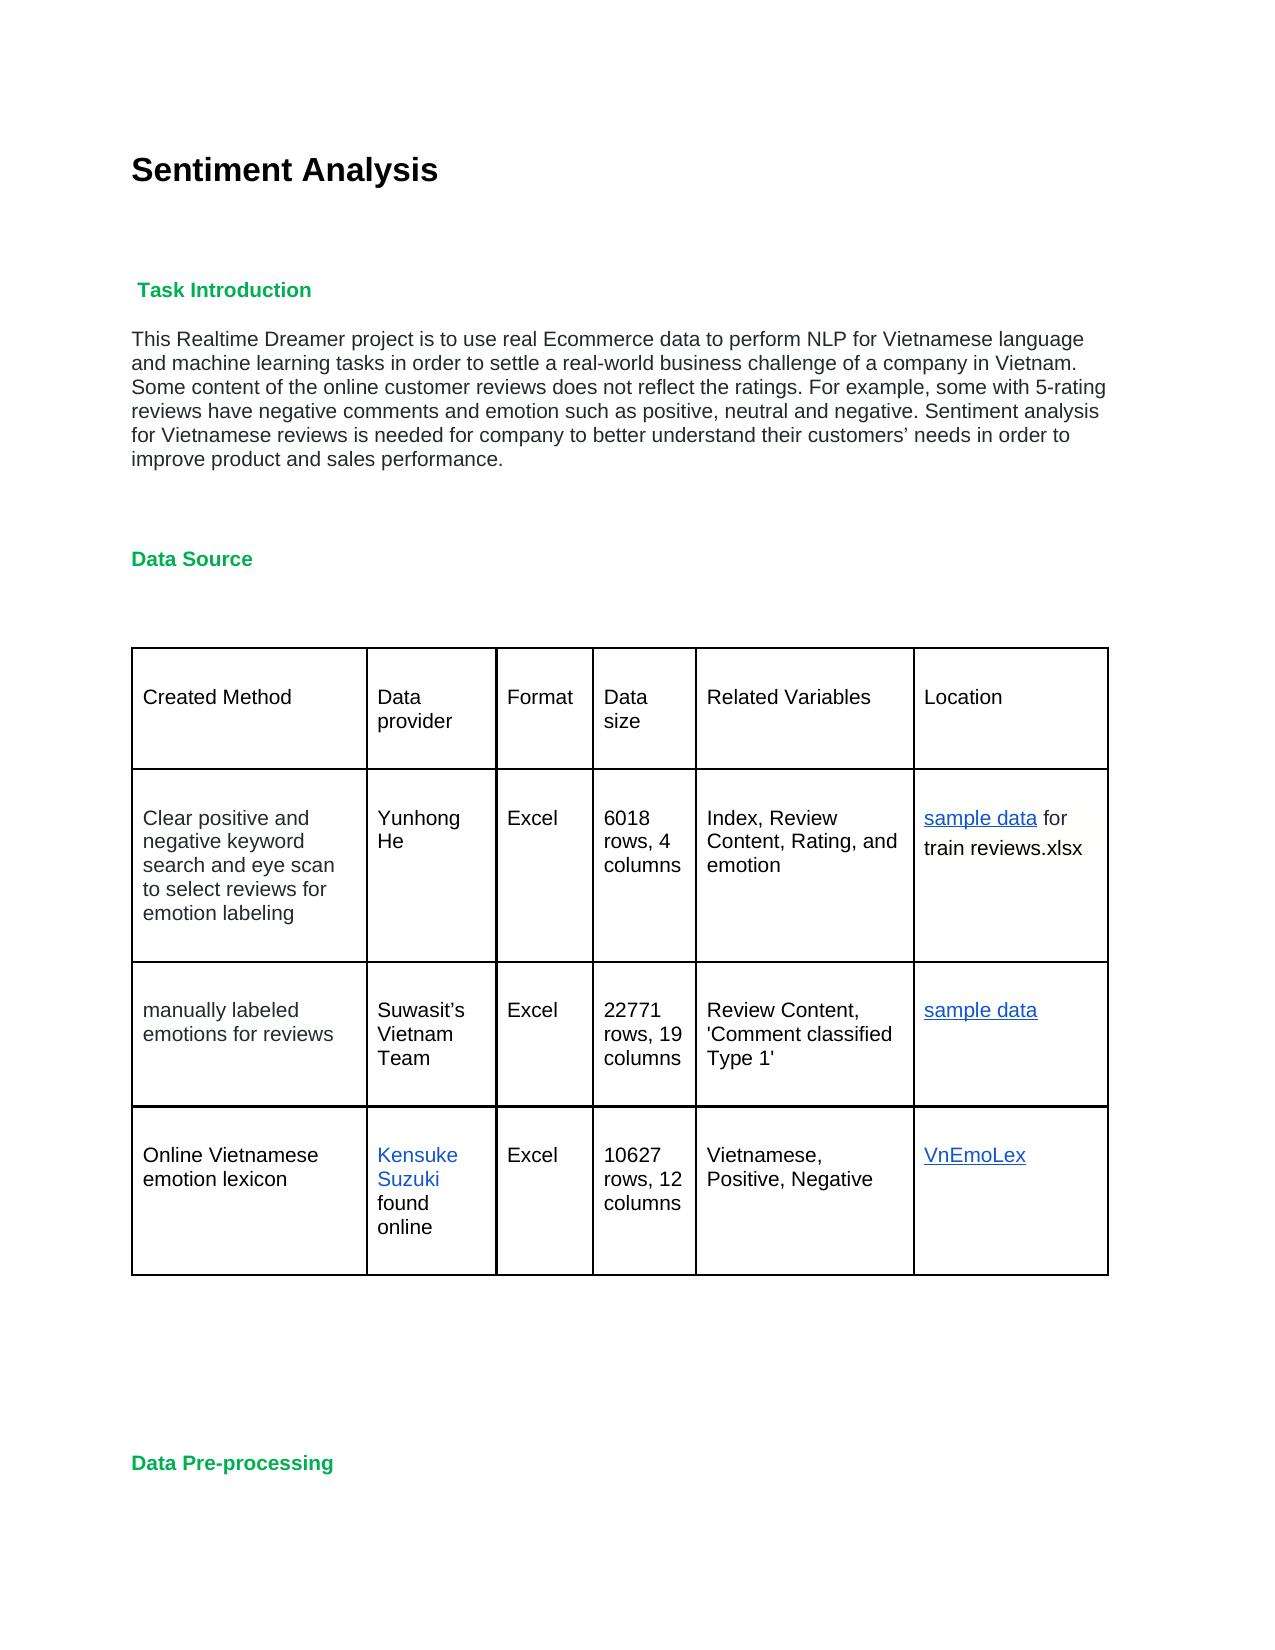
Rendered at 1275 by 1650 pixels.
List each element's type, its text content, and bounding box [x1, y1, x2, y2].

table_cell sample data for train reviews.xlsx [915, 770, 1107, 961]
table_cell Suwasit’s Vietnam Team [368, 963, 495, 1105]
table_cell 10627 rows, 12 columns [594, 1108, 695, 1274]
text Data Source [131, 547, 1125, 571]
table_cell Excel [498, 1108, 592, 1274]
table_header Data size [594, 649, 695, 768]
text This Realtime Dreamer project is to use real Ecommerce data to perform NLP for Vietnamese language and machine learning tasks in order to settle a real-world business challenge of a company in Vietnam. Some content of the online customer reviews does not reflect the ratings. For example, some with 5-rating reviews have negative comments and emotion such as positive, neutral and negative. Sentiment analysis for Vietnamese reviews is needed for company to better understand their customers’ needs in order to improve product and sales performance. [131, 327, 1125, 470]
table_cell 6018 rows, 4 columns [594, 770, 695, 961]
table_cell VnEmoLex [915, 1108, 1107, 1274]
table_cell Online Vietnamese emotion lexicon [133, 1108, 366, 1274]
table_header Related Variables [697, 649, 913, 768]
table_cell manually labeled emotions for reviews [133, 963, 366, 1105]
table_cell Clear positive and negative keyword search and eye scan to select reviews for emotion labeling [133, 770, 366, 961]
text Data Pre-processing [131, 1451, 1125, 1474]
text Sentiment Analysis [131, 150, 1125, 188]
table_header Location [915, 649, 1107, 768]
table_cell Kensuke Suzuki found online [368, 1108, 495, 1274]
table_cell Excel [498, 963, 592, 1105]
table_cell Excel [498, 770, 592, 961]
table_cell 22771 rows, 19 columns [594, 963, 695, 1105]
table_cell sample data [915, 963, 1107, 1105]
table_cell Index, Review Content, Rating, and emotion [697, 770, 913, 961]
table_header Format [498, 649, 592, 768]
table_cell Review Content, 'Comment classified Type 1' [697, 963, 913, 1105]
table_header Data provider [368, 649, 495, 768]
table_cell Yunhong He [368, 770, 495, 961]
table_header Created Method [133, 649, 366, 768]
table_cell Vietnamese, Positive, Negative [697, 1108, 913, 1274]
text Task Introduction [131, 278, 1125, 302]
